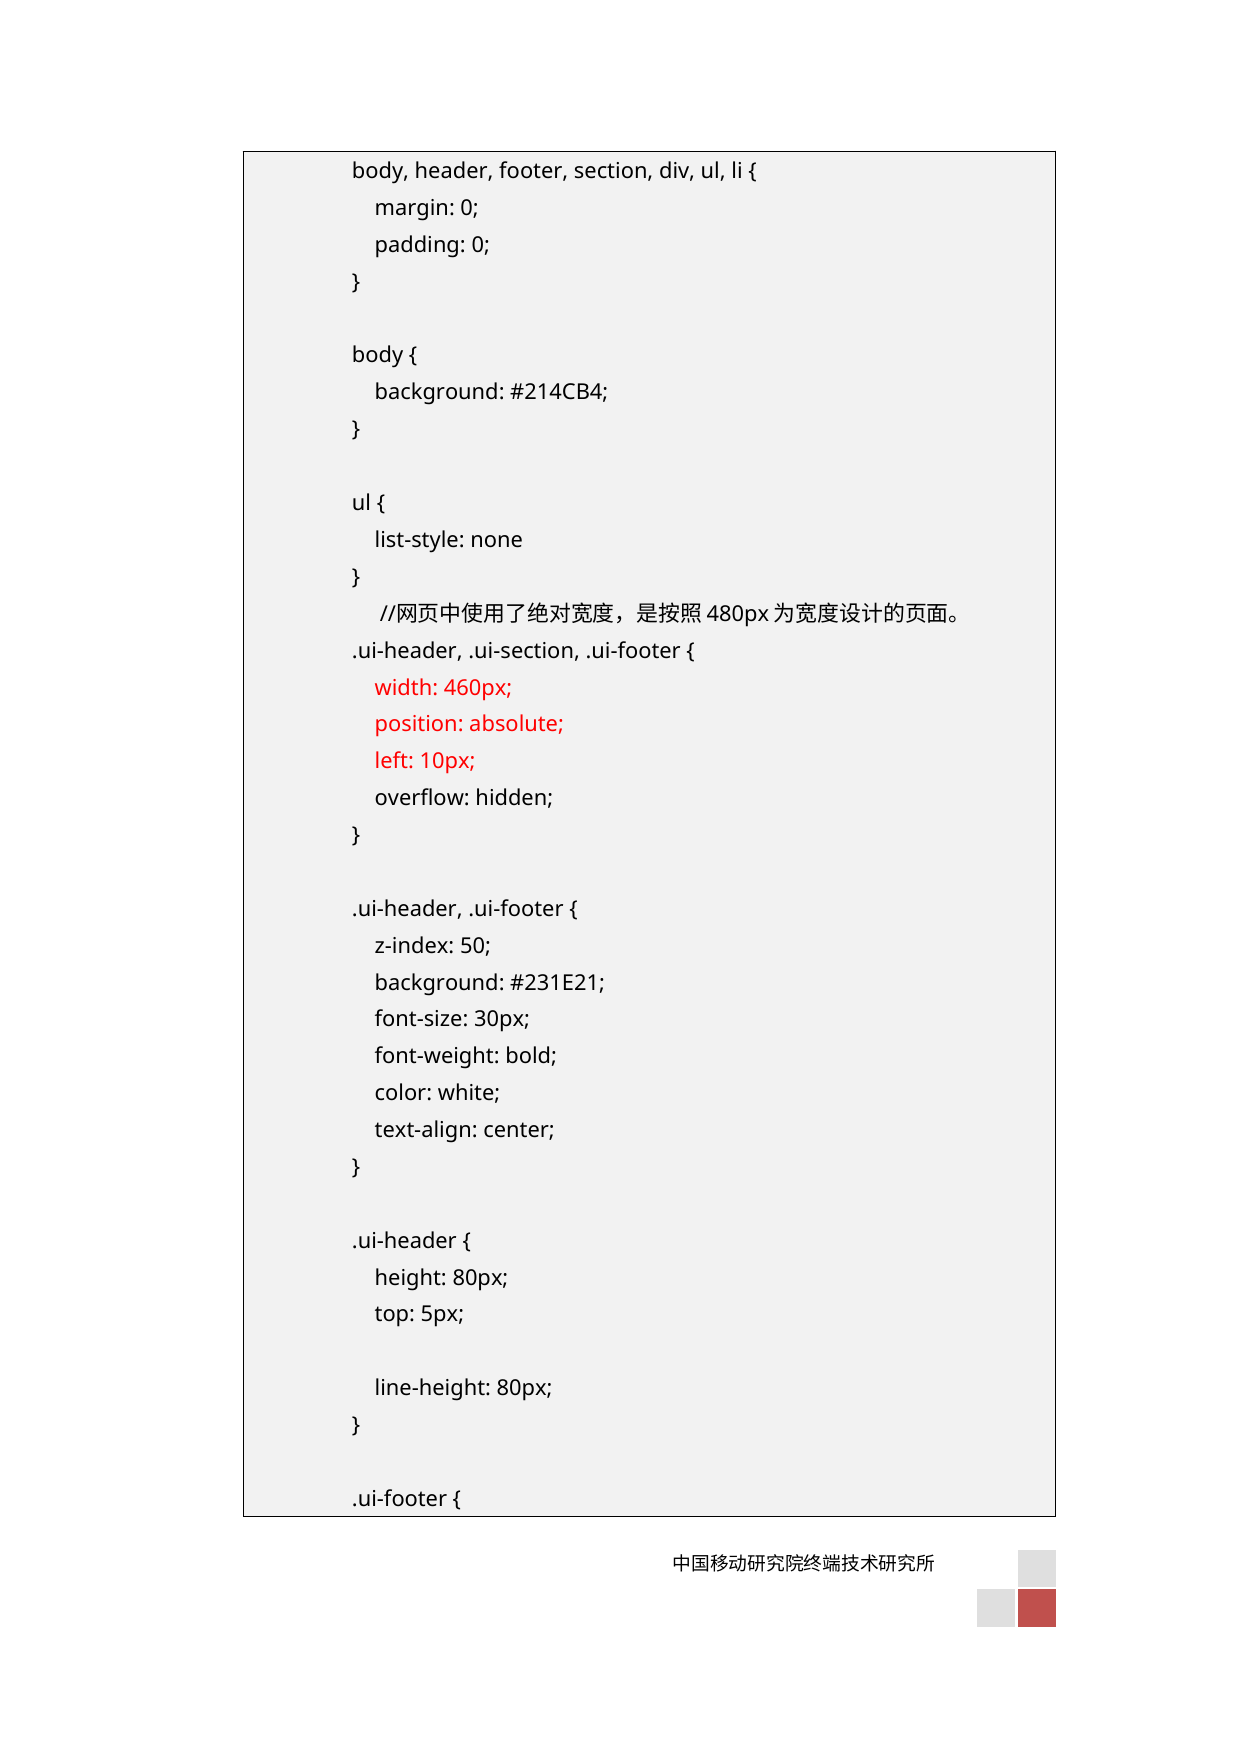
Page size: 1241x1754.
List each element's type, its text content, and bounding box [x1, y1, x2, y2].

text text-align: center; [244, 1109, 1055, 1145]
text height: 80px; [244, 1257, 1055, 1293]
text top: 5px; [244, 1294, 1055, 1329]
text z-index: 50; [244, 925, 1055, 961]
text ul { [244, 482, 1055, 518]
text } [244, 814, 1055, 850]
text background: #231E21; [244, 962, 1055, 998]
text list-style: none [244, 519, 1055, 555]
text } [244, 409, 1055, 444]
text font-size: 30px; [244, 999, 1055, 1034]
text .ui-header, .ui-footer { [244, 888, 1055, 924]
text left: 10px; [244, 741, 1055, 776]
text color: white; [244, 1073, 1055, 1108]
text width: 460px; [244, 667, 1055, 703]
text font-weight: bold; [244, 1036, 1055, 1071]
text padding: 0; [244, 224, 1055, 260]
text .ui-header, .ui-section, .ui-footer { [244, 630, 1055, 666]
text background: #214CB4; [244, 372, 1055, 407]
text .ui-footer { [244, 1478, 1055, 1516]
text } [244, 1146, 1055, 1182]
text .ui-header { [244, 1220, 1055, 1256]
text } [244, 261, 1055, 297]
text overflow: hidden; [244, 778, 1055, 813]
text body, header, footer, section, div, ul, li { [244, 152, 1055, 186]
text } [244, 1404, 1055, 1440]
text position: absolute; [244, 704, 1055, 739]
text body { [244, 335, 1055, 371]
text line-height: 80px; [244, 1368, 1055, 1403]
text } [244, 556, 1055, 592]
text //网页中使用了绝对宽度，是按照480px为宽度设计的页面。 [244, 593, 1055, 629]
text margin: 0; [244, 187, 1055, 223]
